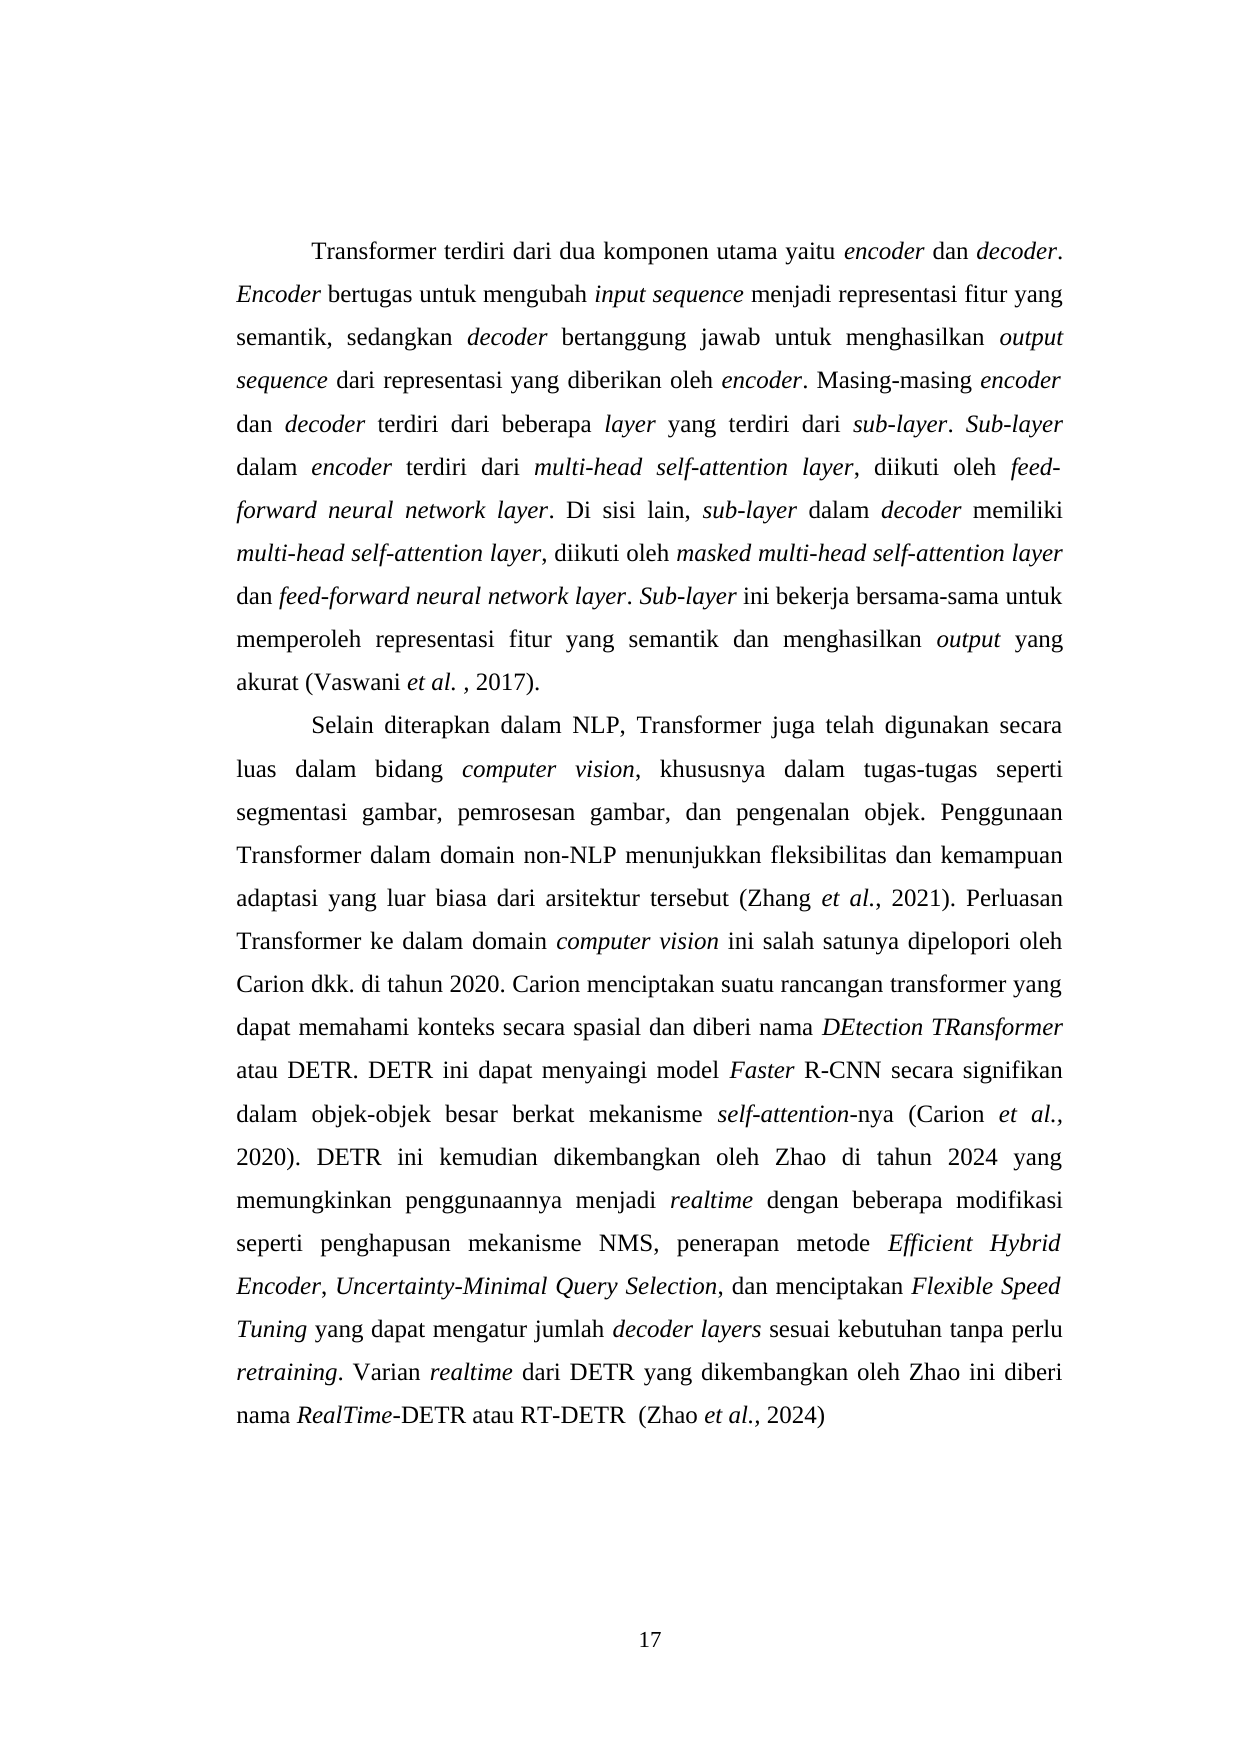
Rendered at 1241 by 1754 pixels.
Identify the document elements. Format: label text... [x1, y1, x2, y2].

text Selain diterapkan dalam NLP, Transformer juga telah digunakan secara luas dalam bidang computer vision, khususnya dalam tugas-tugas seperti segmentasi gambar, pemrosesan gambar, dan pengenalan objek. Penggunaan Transformer dalam domain non-NLP menunjukkan fleksibilitas dan kemampuan adaptasi yang luar biasa dari arsitektur tersebut (Zhang et al., 2021). Perluasan Transformer ke dalam domain computer vision ini salah satunya dipelopori oleh Carion dkk. di tahun 2020. Carion menciptakan suatu rancangan transformer yang dapat memahami konteks secara spasial dan diberi nama DEtection TRansformer atau DETR. DETR ini dapat menyaingi model Faster R-CNN secara signifikan dalam objek-objek besar berkat mekanisme self-attention-nya (Carion et al., 2020). DETR ini kemudian dikembangkan oleh Zhao di tahun 2024 yang memungkinkan penggunaannya menjadi realtime dengan beberapa modifikasi seperti penghapusan mekanisme NMS, penerapan metode Efficient Hybrid Encoder, Uncertainty-Minimal Query Selection, dan menciptakan Flexible Speed Tuning yang dapat mengatur jumlah decoder layers sesuai kebutuhan tanpa perlu retraining. Varian realtime dari DETR yang dikembangkan oleh Zhao ini diberi nama RealTime-DETR atau RT-DETR (Zhao et al., 2024) [236, 711, 1063, 1429]
text Transformer terdiri dari dua komponen utama yaitu encoder dan decoder. Encoder bertugas untuk mengubah input sequence menjadi representasi fitur yang semantik, sedangkan decoder bertanggung jawab untuk menghasilkan output sequence dari representasi yang diberikan oleh encoder. Masing-masing encoder dan decoder terdiri dari beberapa layer yang terdiri dari sub-layer. Sub-layer dalam encoder terdiri dari multi-head self-attention layer, diikuti oleh feed-forward neural network layer. Di sisi lain, sub-layer dalam decoder memiliki multi-head self-attention layer, diikuti oleh masked multi-head self-attention layer dan feed-forward neural network layer. Sub-layer ini bekerja bersama-sama untuk memperoleh representasi fitur yang semantik dan menghasilkan output yang akurat (Vaswani et al. , 2017). [236, 236, 1063, 696]
